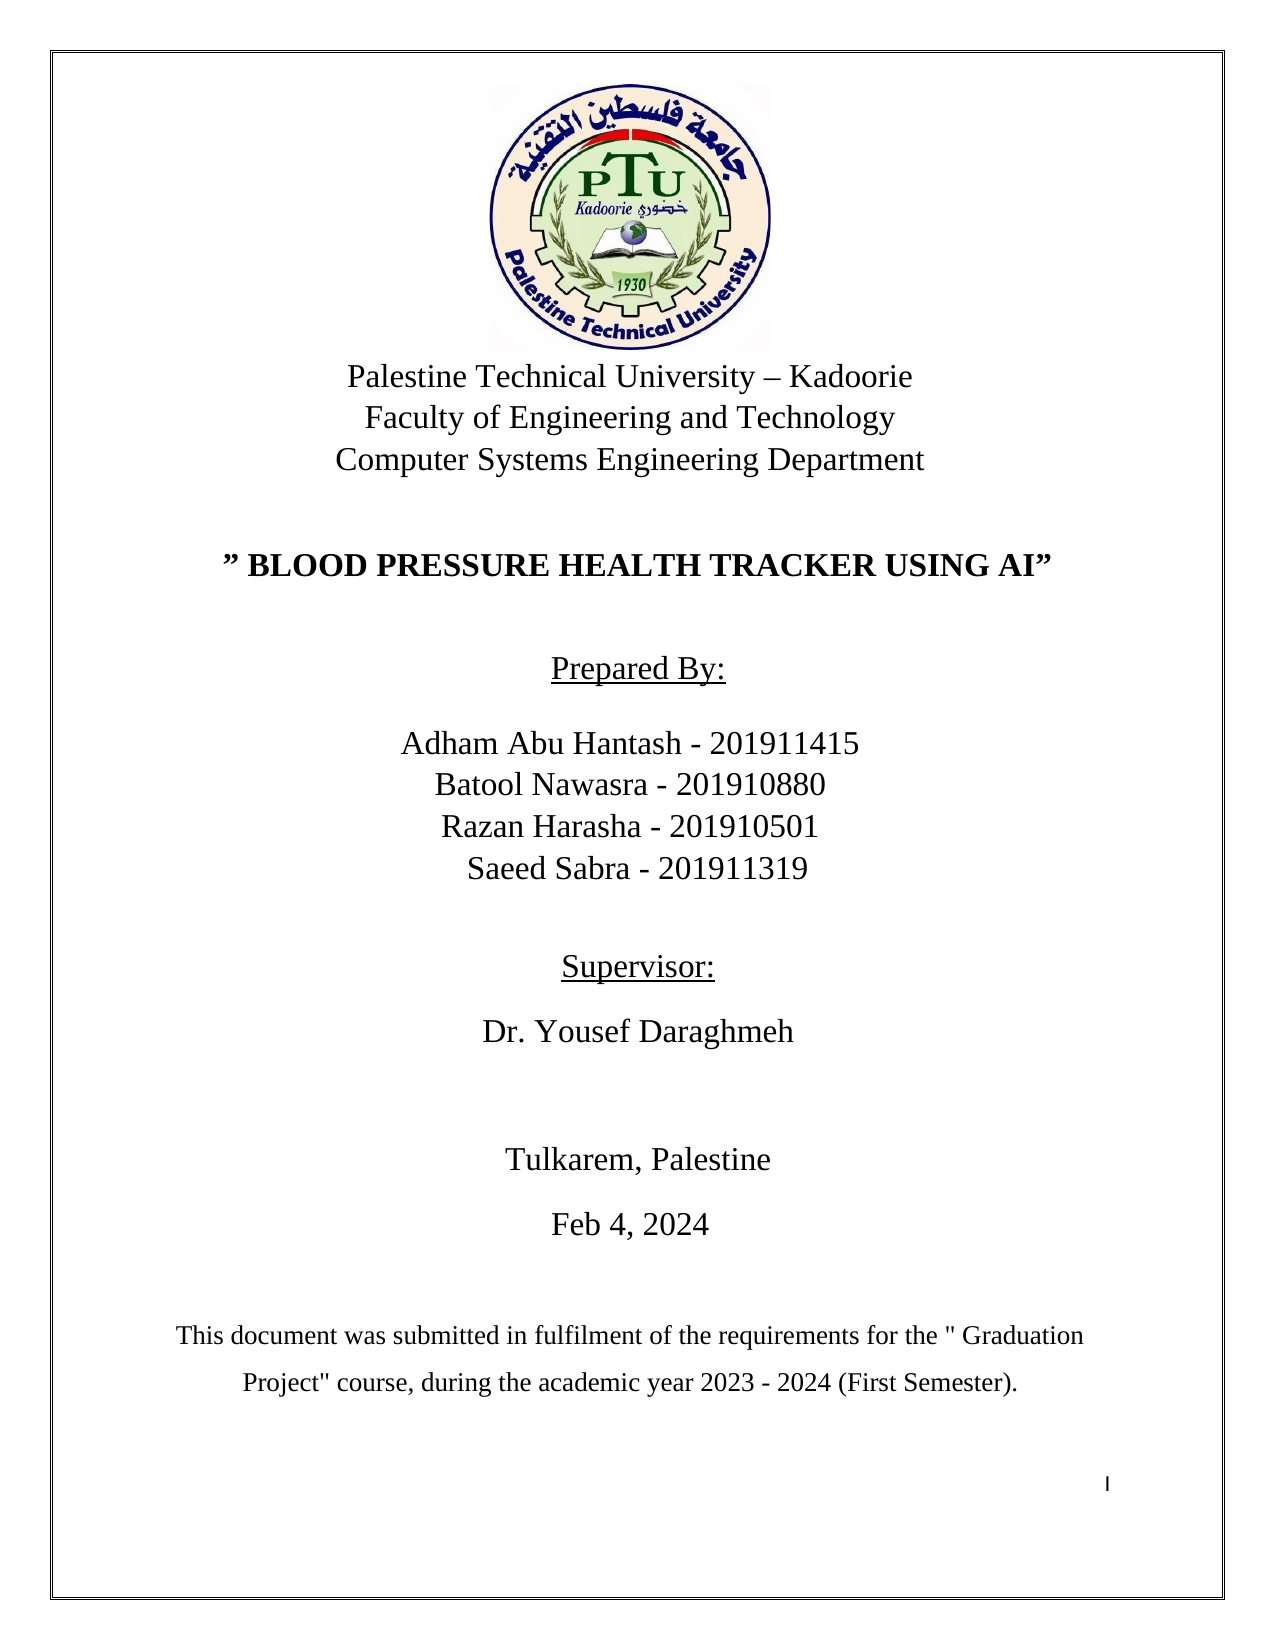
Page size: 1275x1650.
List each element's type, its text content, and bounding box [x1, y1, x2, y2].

text Saeed Sabra - 201911319 [150, 848, 1000, 886]
text Prepared By: [166, 649, 1110, 687]
picture [489, 84, 771, 350]
text Palestine Technical University – Kadoorie [150, 356, 1110, 394]
text Adham Abu Hantash - 201911415 [150, 723, 1110, 761]
text Tulkarem, Palestine [166, 1139, 1110, 1178]
text Dr. Yousef Daraghmeh [166, 1011, 1110, 1049]
text Batool Nawasra - 201910880 [150, 764, 1110, 803]
text ” BLOOD PRESSURE HEALTH TRACKER USING AI” [165, 545, 1110, 583]
text Razan Harasha - 201910501 [150, 806, 1110, 844]
text Feb 4, 2024 [150, 1204, 1110, 1242]
text Supervisor: [166, 947, 1110, 985]
text This document was submitted in fulfilment of the requirements for the " Graduation Project" course, during the academic year 2023 - 2024 (First Semester). [150, 1319, 1110, 1397]
text Faculty of Engineering and Technology [150, 398, 1110, 436]
text Computer Systems Engineering Department [150, 439, 1110, 478]
